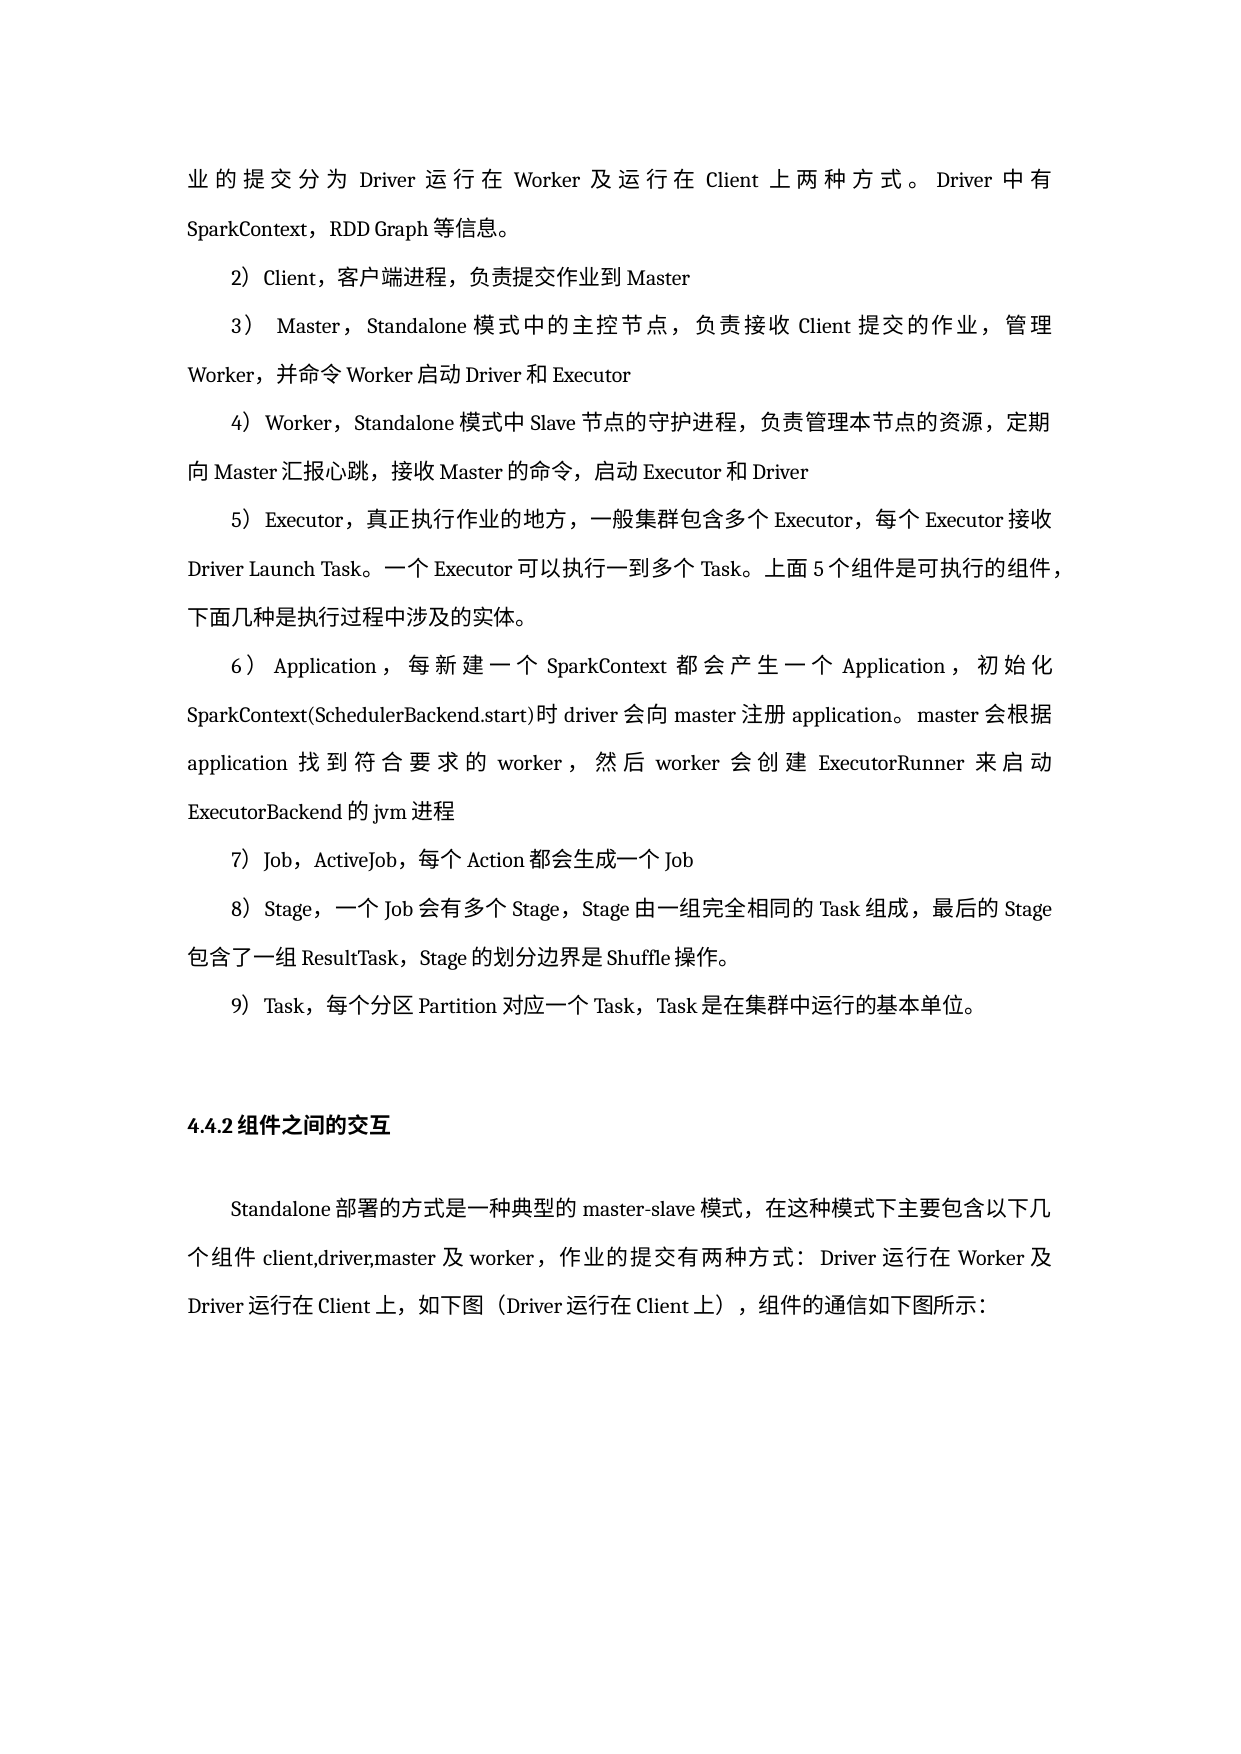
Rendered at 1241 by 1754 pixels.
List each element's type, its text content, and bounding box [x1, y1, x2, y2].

text 3） Master，Standalone模式中的主控节点，负责接收Client提交的作业，管理Worker，并命令Worker启动Driver和Executor [187, 307, 1053, 389]
text 9）Task，每个分区Partition对应一个Task，Task是在集群中运行的基本单位。 [187, 987, 1053, 1020]
text 2）Client，客户端进程，负责提交作业到Master [187, 259, 1053, 292]
text 5）Executor，真正执行作业的地方，一般集群包含多个Executor，每个Executor接收Driver Launch Task。一个Executor可以执行一到多个Task。上面5个组件是可执行的组件，下面几种是执行过程中涉及的实体。 [187, 502, 1053, 632]
text 6）Application，每新建一个SparkContext都会产生一个Application，初始化SparkContext(SchedulerBackend.start)时driver会向master注册application。master会根据application找到符合要求的worker，然后worker会创建ExecutorRunner来启动ExecutorBackend的jvm进程 [187, 647, 1053, 826]
text 4）Worker，Standalone模式中Slave节点的守护进程，负责管理本节点的资源，定期向Master汇报心跳，接收Master的命令，启动Executor和Driver [187, 404, 1053, 486]
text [187, 162, 1053, 243]
text 7）Job，ActiveJob，每个Action都会生成一个Job [187, 842, 1053, 874]
text Standalone部署的方式是一种典型的master-slave模式，在这种模式下主要包含以下几个组件client,driver,master及worker，作业的提交有两种方式：Driver运行在Worker及Driver运行在Client上，如下图（Driver运行在Client上），组件的通信如下图所示： [187, 1191, 1053, 1321]
text 8）Stage，一个Job会有多个Stage，Stage由一组完全相同的Task组成，最后的Stage包含了一组ResultTask，Stage的划分边界是Shuffle操作。 [187, 890, 1053, 972]
subtitle 4.4.2 组件之间的交互 [187, 1108, 1053, 1140]
